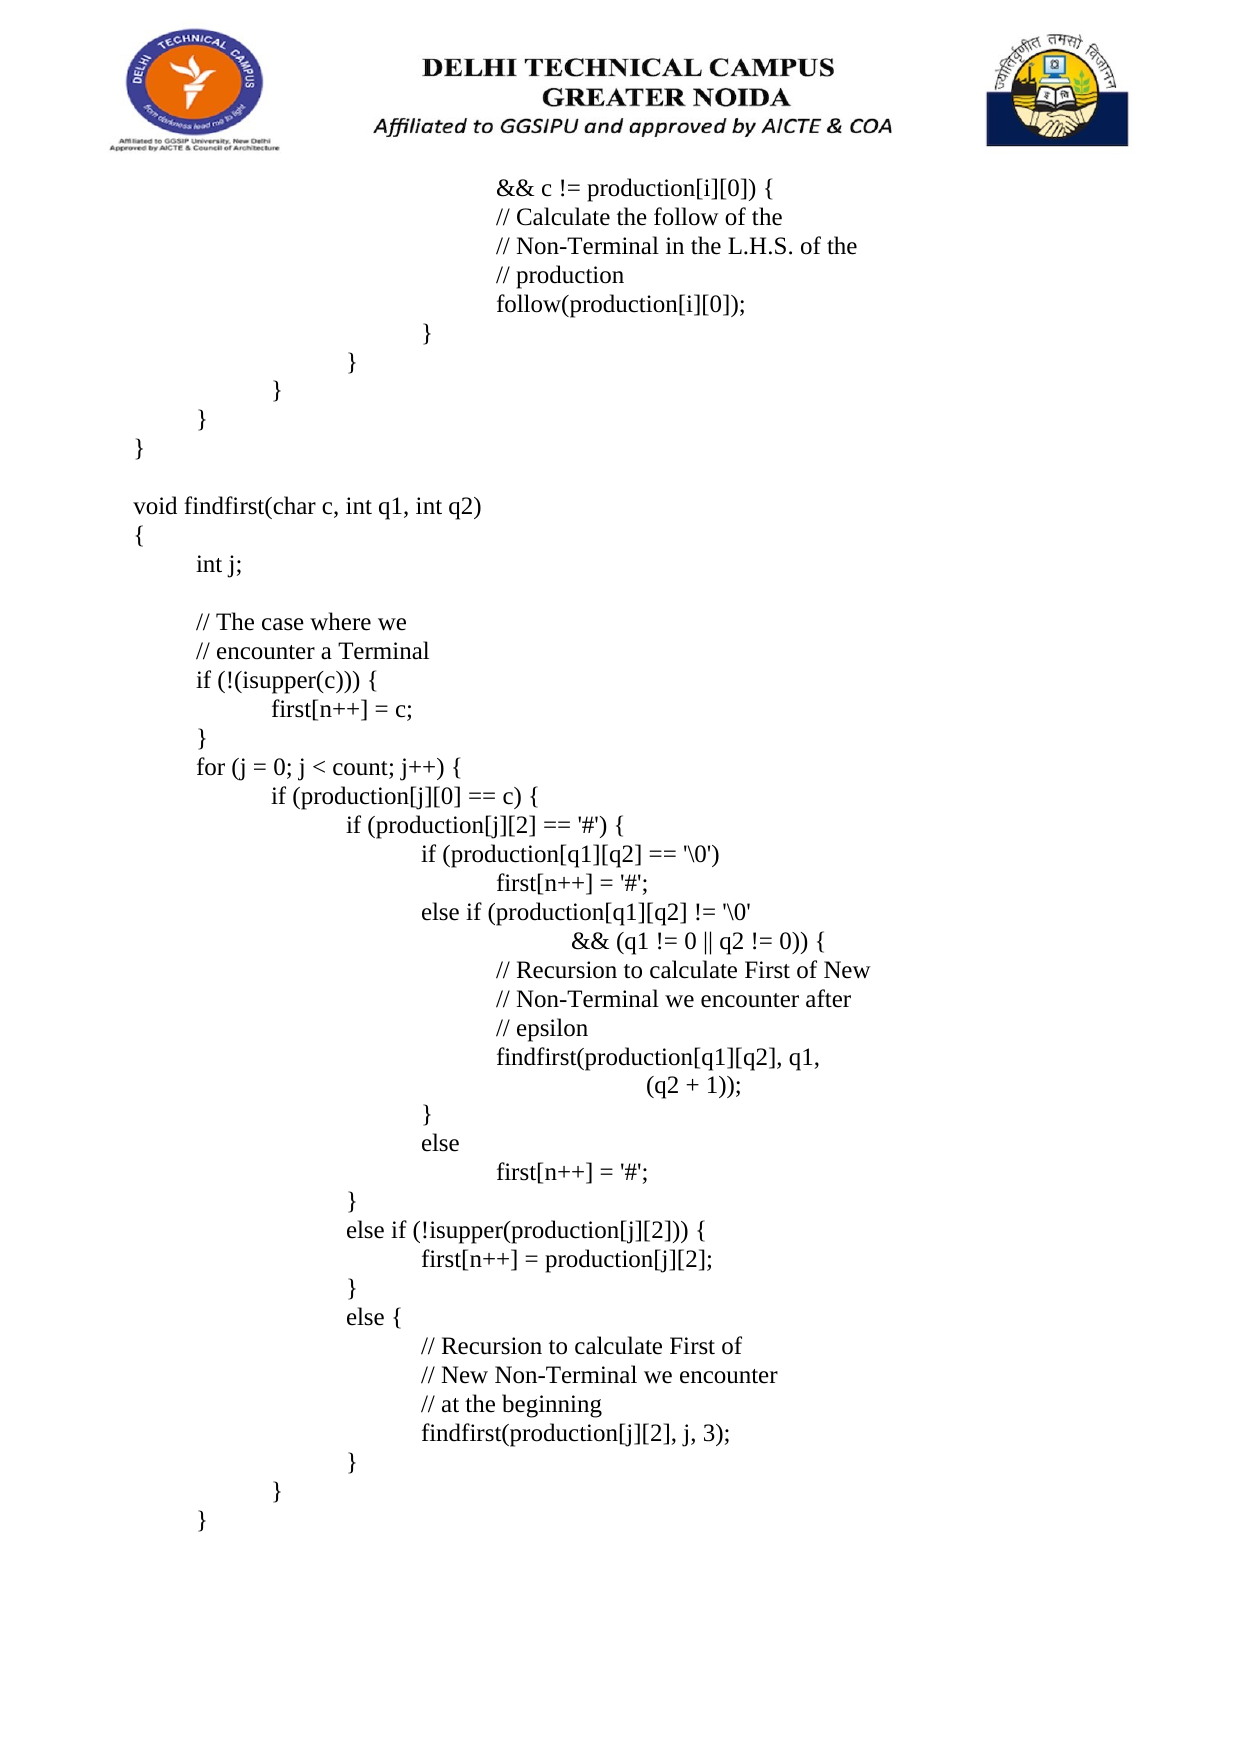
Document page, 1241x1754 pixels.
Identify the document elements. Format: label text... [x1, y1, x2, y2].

text int j; [133, 549, 1113, 578]
text // Calculate the follow of the [133, 202, 1113, 231]
text first[n++] = c; [133, 694, 1113, 723]
text follow(production[i][0]); [133, 289, 1113, 317]
text first[n++] = '#'; [133, 1157, 1113, 1186]
text findfirst(production[j][2], j, 3); [133, 1418, 1113, 1447]
text } [133, 404, 1113, 433]
text } [133, 1099, 1113, 1128]
text } [133, 723, 1113, 752]
text // Non-Terminal in the L.H.S. of the [133, 231, 1113, 259]
text void findfirst(char c, int q1, int q2) [133, 491, 1113, 520]
text } [133, 347, 1113, 375]
text } [133, 1186, 1113, 1215]
text // production [133, 260, 1113, 288]
text if (!(isupper(c))) { [133, 665, 1113, 694]
text } [133, 376, 1113, 404]
text } [133, 318, 1113, 346]
text } [133, 1273, 1113, 1302]
text // epsilon [133, 1013, 1113, 1041]
text else [133, 1128, 1113, 1157]
text // Recursion to calculate First of New [133, 955, 1113, 983]
text else if (production[q1][q2] != '\0' [133, 897, 1113, 926]
text // The case where we [133, 607, 1113, 636]
text if (production[j][0] == c) { [133, 781, 1113, 810]
text else { [133, 1302, 1113, 1331]
text } [133, 433, 1113, 462]
text // Non-Terminal we encounter after [133, 984, 1113, 1012]
text first[n++] = '#'; [133, 868, 1113, 897]
text if (production[q1][q2] == '\0') [133, 839, 1113, 868]
text // New Non-Terminal we encounter [133, 1360, 1113, 1389]
text for (j = 0; j < count; j++) { [133, 752, 1113, 781]
text } [133, 1505, 1113, 1534]
text // encounter a Terminal [133, 636, 1113, 665]
text else if (!isupper(production[j][2])) { [133, 1215, 1113, 1244]
text } [133, 1447, 1113, 1476]
text findfirst(production[q1][q2], q1, [133, 1042, 1113, 1070]
picture [107, 17, 1133, 154]
text first[n++] = production[j][2]; [133, 1244, 1113, 1273]
text if (production[j][2] == '#') { [133, 810, 1113, 839]
text } [133, 1476, 1113, 1505]
text && c != production[i][0]) { [133, 173, 1113, 202]
text (q2 + 1)); [133, 1071, 1113, 1099]
text // at the beginning [133, 1389, 1113, 1418]
text { [133, 520, 1113, 549]
text // Recursion to calculate First of [133, 1331, 1113, 1360]
text && (q1 != 0 || q2 != 0)) { [133, 926, 1113, 954]
